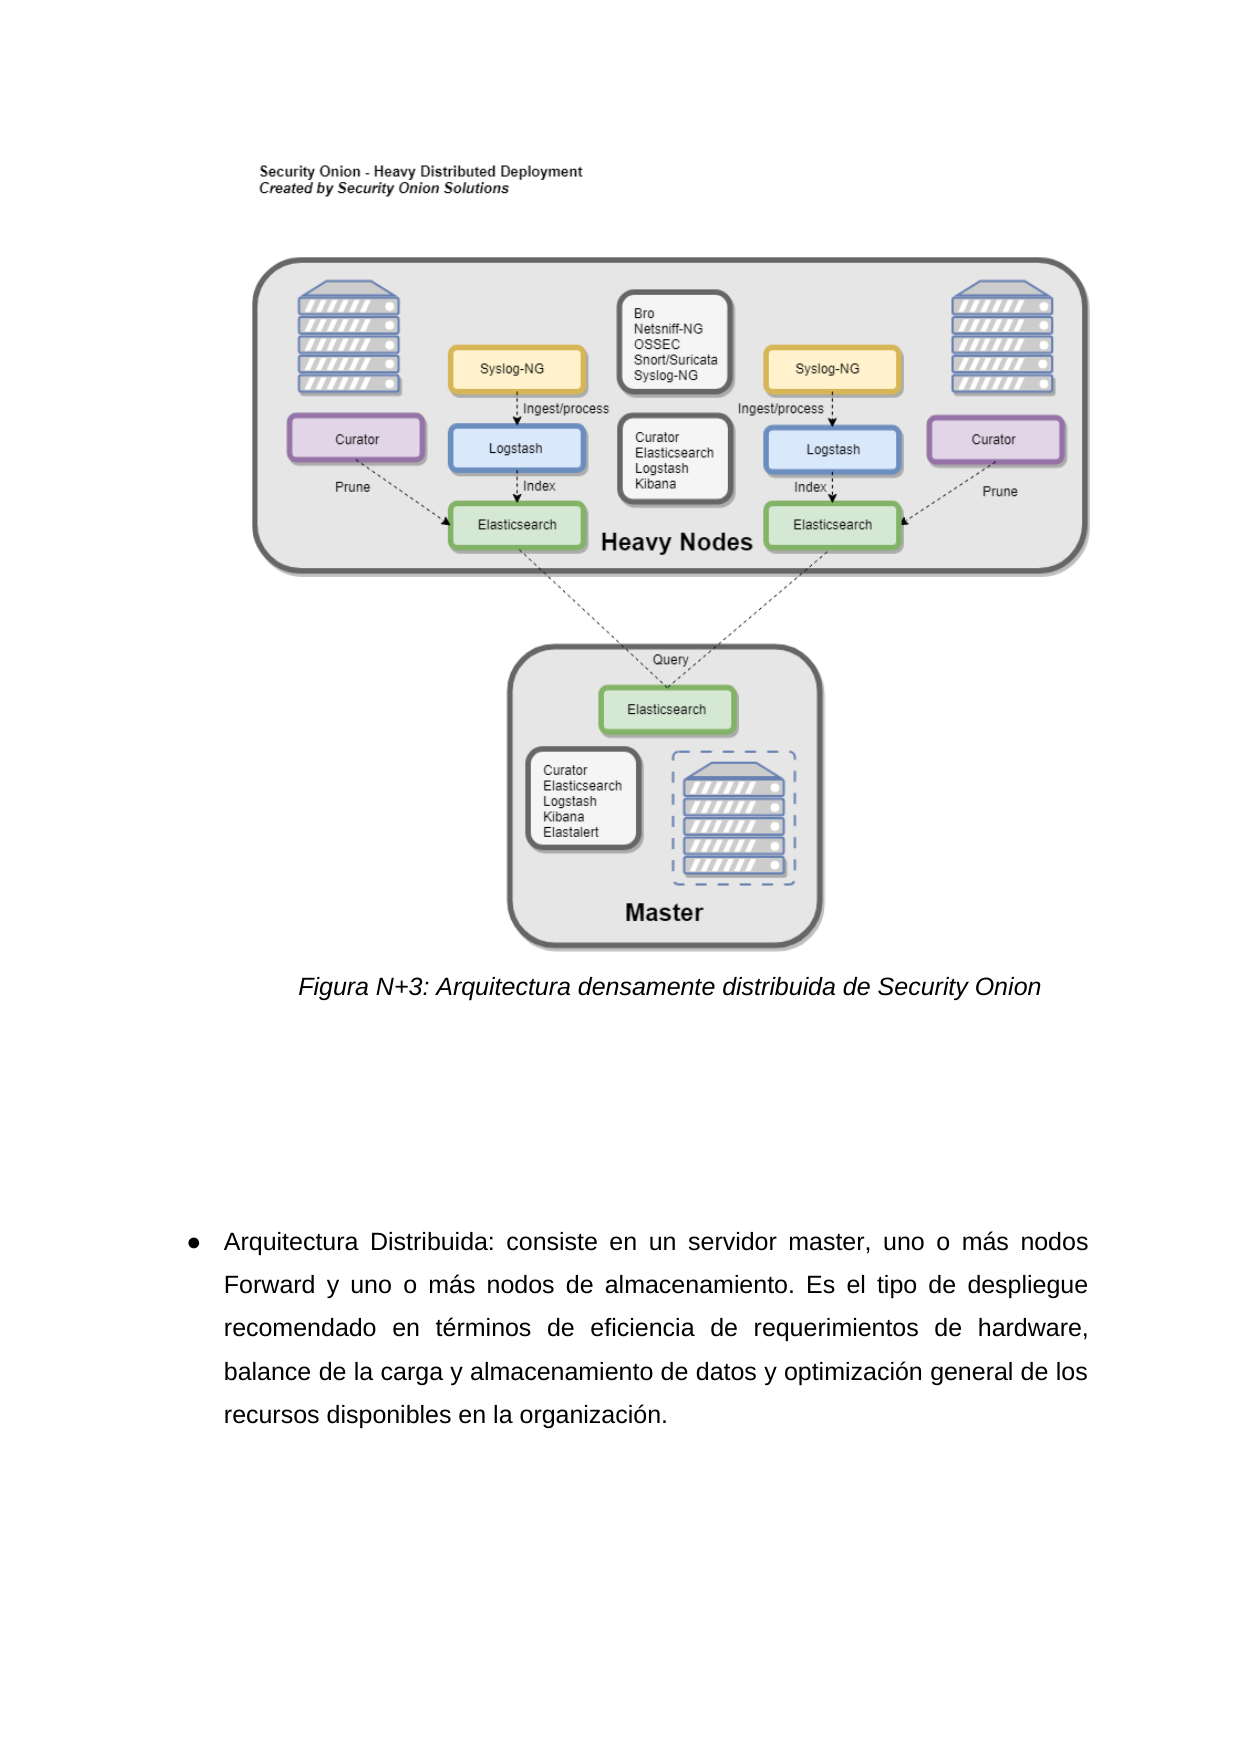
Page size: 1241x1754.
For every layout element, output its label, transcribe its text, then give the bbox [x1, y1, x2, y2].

list Arquitectura Distribuida: consiste en un servidor master, uno o más nodos Forward y uno o más nodos de almacenamiento. Es el tipo de despliegue recomendado en términos de eficiencia de requerimientos de hardware, balance de la carga y almacenamiento de datos y optimización general de los recursos disponibles en la organización. [186, 1227, 1090, 1428]
picture [252, 160, 1091, 952]
table_header [240, 150, 1103, 962]
table_cell Figura N+3: Arquitectura densamente distribuida de Security Onion [240, 962, 1103, 1012]
